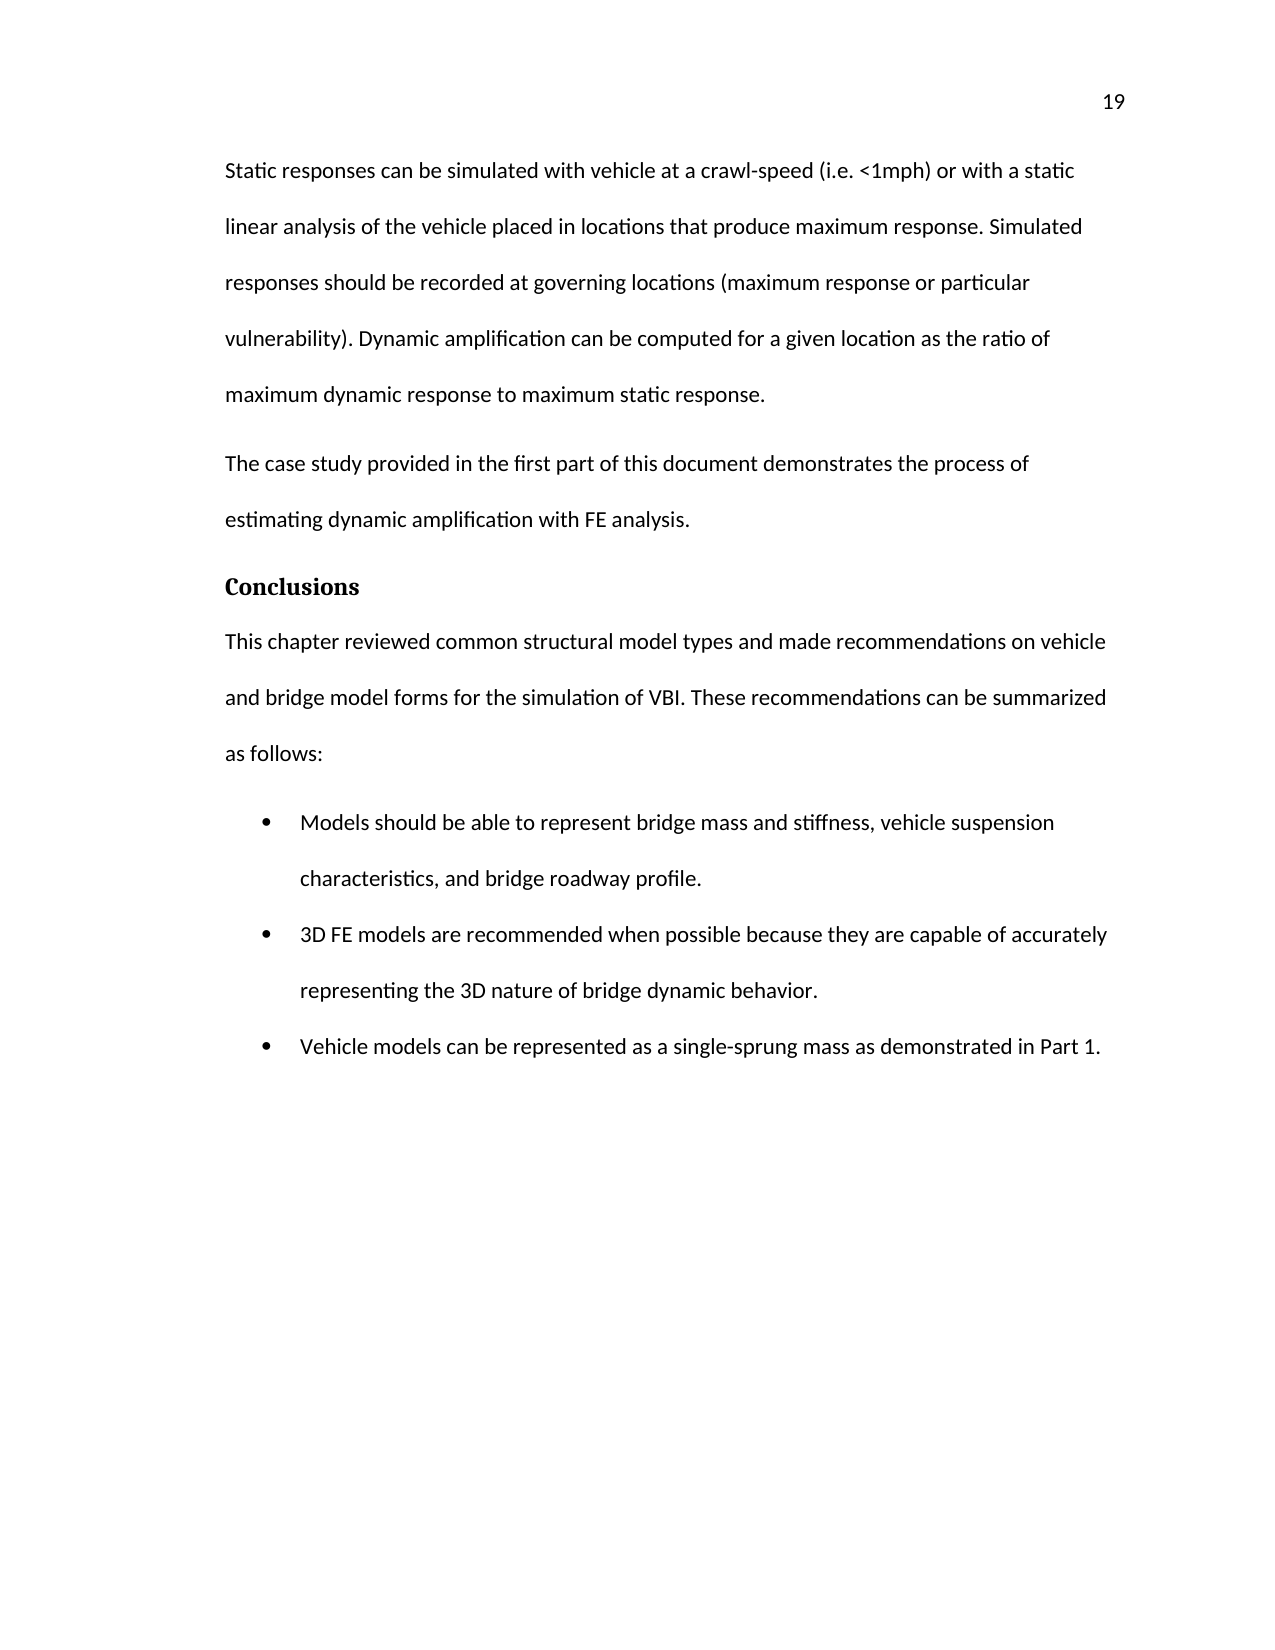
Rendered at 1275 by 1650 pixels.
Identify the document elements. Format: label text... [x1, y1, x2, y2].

text The case study provided in the first part of this document demonstrates the process of estimating dynamic amplification with FE analysis. [225, 449, 1125, 533]
text Static responses can be simulated with vehicle at a crawl-speed (i.e. <1mph) or with a static linear analysis of the vehicle placed in locations that produce maximum response. Simulated responses should be recorded at governing locations (maximum response or particular vulnerability). Dynamic amplification can be computed for a given location as the ratio of maximum dynamic response to maximum static response. [225, 156, 1125, 408]
list 3D FE models are recommended when possible because they are capable of accurately representing the 3D nature of bridge dynamic behavior. [262, 920, 1125, 1004]
list Models should be able to represent bridge mass and stiffness, vehicle suspension characteristics, and bridge roadway profile. [262, 808, 1125, 892]
subtitle Conclusions [225, 573, 1125, 602]
list Vehicle models can be represented as a single-sprung mass as demonstrated in Part 1. [262, 1032, 1125, 1060]
text This chapter reviewed common structural model types and made recommendations on vehicle and bridge model forms for the simulation of VBI. These recommendations can be summarized as follows: [225, 627, 1125, 767]
